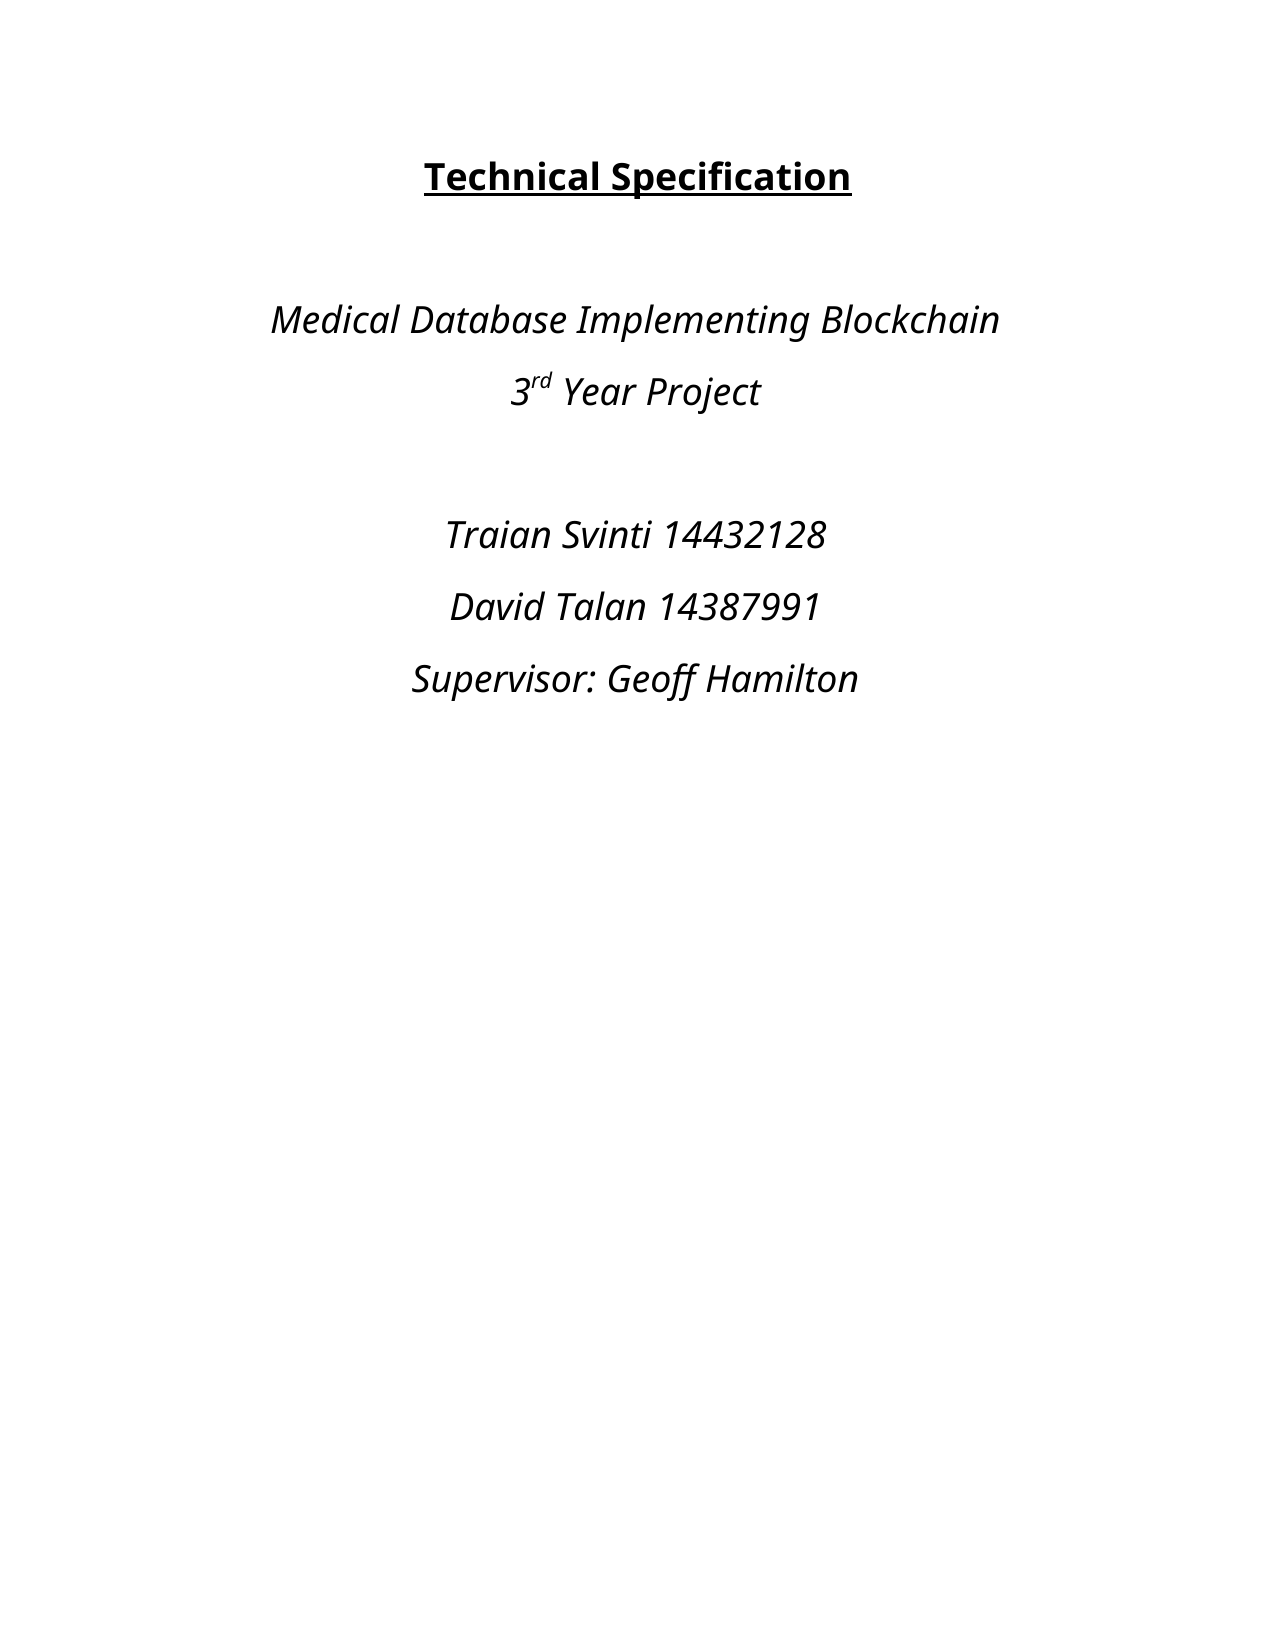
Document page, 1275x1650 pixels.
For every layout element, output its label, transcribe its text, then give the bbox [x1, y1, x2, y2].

text David Talan 14387991 [150, 581, 1125, 632]
text Traian Svinti 14432128 [150, 509, 1125, 560]
text Medical Database Implementing Blockchain [150, 293, 1125, 344]
text 3rd Year Project [150, 365, 1125, 416]
text Supervisor: Geoff Hamilton [150, 652, 1125, 703]
text Technical Specification [150, 150, 1125, 201]
